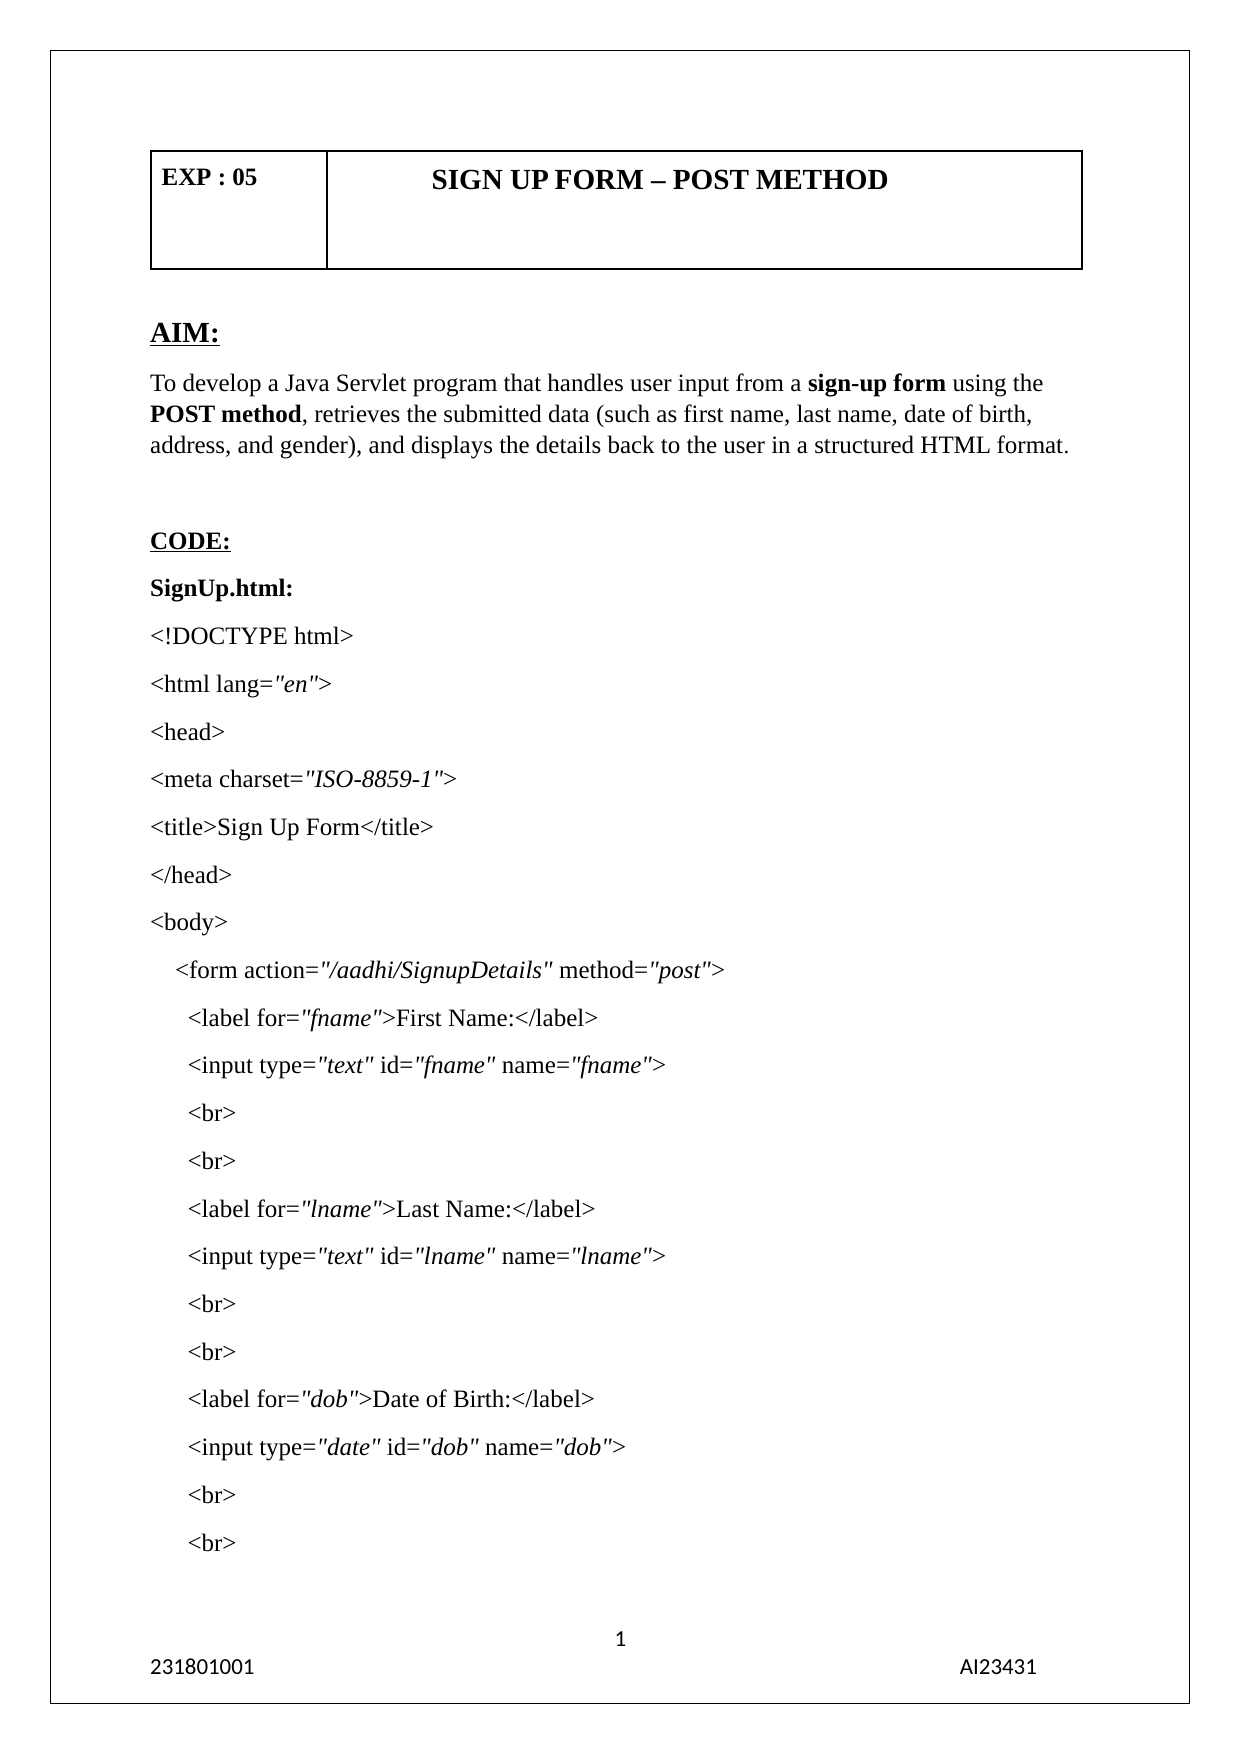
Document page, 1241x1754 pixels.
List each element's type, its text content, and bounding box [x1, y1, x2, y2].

text SignUp.html: [150, 573, 1090, 602]
text <input type="text" id="fname" name="fname"> [150, 1051, 1090, 1079]
text <br> [150, 1337, 1090, 1366]
table_header SIGN UP FORM – POST METHOD [328, 152, 1081, 268]
text <body> [150, 907, 1090, 936]
text <br> [150, 1098, 1090, 1127]
text <html lang="en"> [150, 669, 1090, 698]
text </head> [150, 860, 1090, 888]
text <head> [150, 717, 1090, 745]
text AIM: [150, 316, 1090, 349]
text <input type="date" id="dob" name="dob"> [150, 1432, 1090, 1461]
text <br> [150, 1146, 1090, 1175]
text <label for="lname">Last Name:</label> [150, 1194, 1090, 1222]
text <br> [150, 1480, 1090, 1509]
text <input type="text" id="lname" name="lname"> [150, 1241, 1090, 1270]
text <br> [150, 1528, 1090, 1556]
table_header EXP : 05 [152, 152, 326, 268]
text <!DOCTYPE html> [150, 621, 1090, 650]
text To develop a Java Servlet program that handles user input from a sign-up form using the POST method, retrieves the submitted data (such as first name, last name, date of birth, address, and gender), and displays the details back to the user in a structured HTML format. [150, 368, 1090, 459]
text <title>Sign Up Form</title> [150, 812, 1090, 841]
text <form action="/aadhi/SignupDetails" method="post"> [150, 955, 1090, 984]
text <label for="dob">Date of Birth:</label> [150, 1384, 1090, 1413]
text CODE: [150, 526, 1090, 554]
text <br> [150, 1289, 1090, 1318]
text <meta charset="ISO-8859-1"> [150, 764, 1090, 793]
text <label for="fname">First Name:</label> [150, 1003, 1090, 1032]
